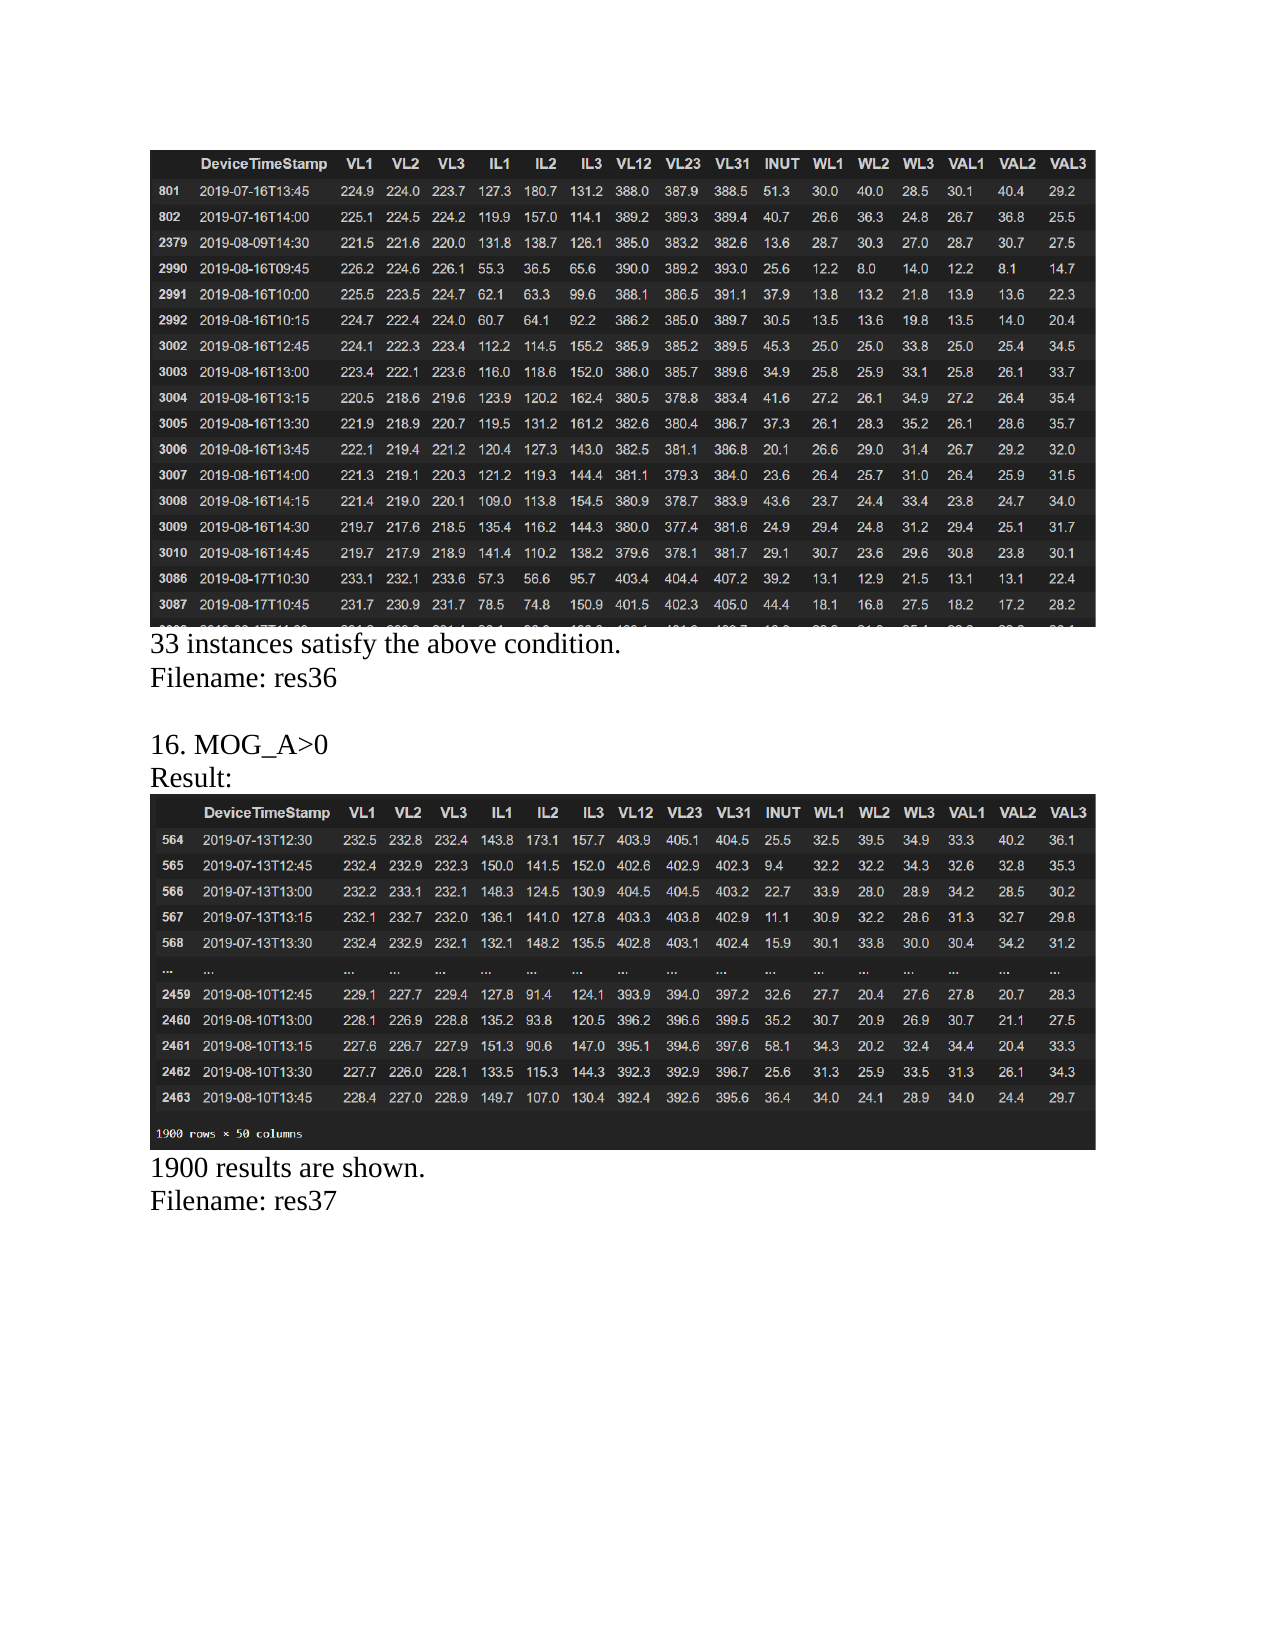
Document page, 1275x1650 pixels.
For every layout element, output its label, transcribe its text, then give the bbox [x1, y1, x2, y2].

text Filename: res37 [150, 1183, 1125, 1217]
text Result: [150, 761, 1125, 794]
text 33 instances satisfy the above condition. [150, 626, 1125, 660]
text 16. MOG_A>0 [150, 727, 1125, 761]
text Filename: res36 [150, 660, 1125, 693]
picture [150, 150, 1096, 627]
picture [150, 794, 1096, 1150]
text 1900 results are shown. [150, 1150, 1125, 1183]
